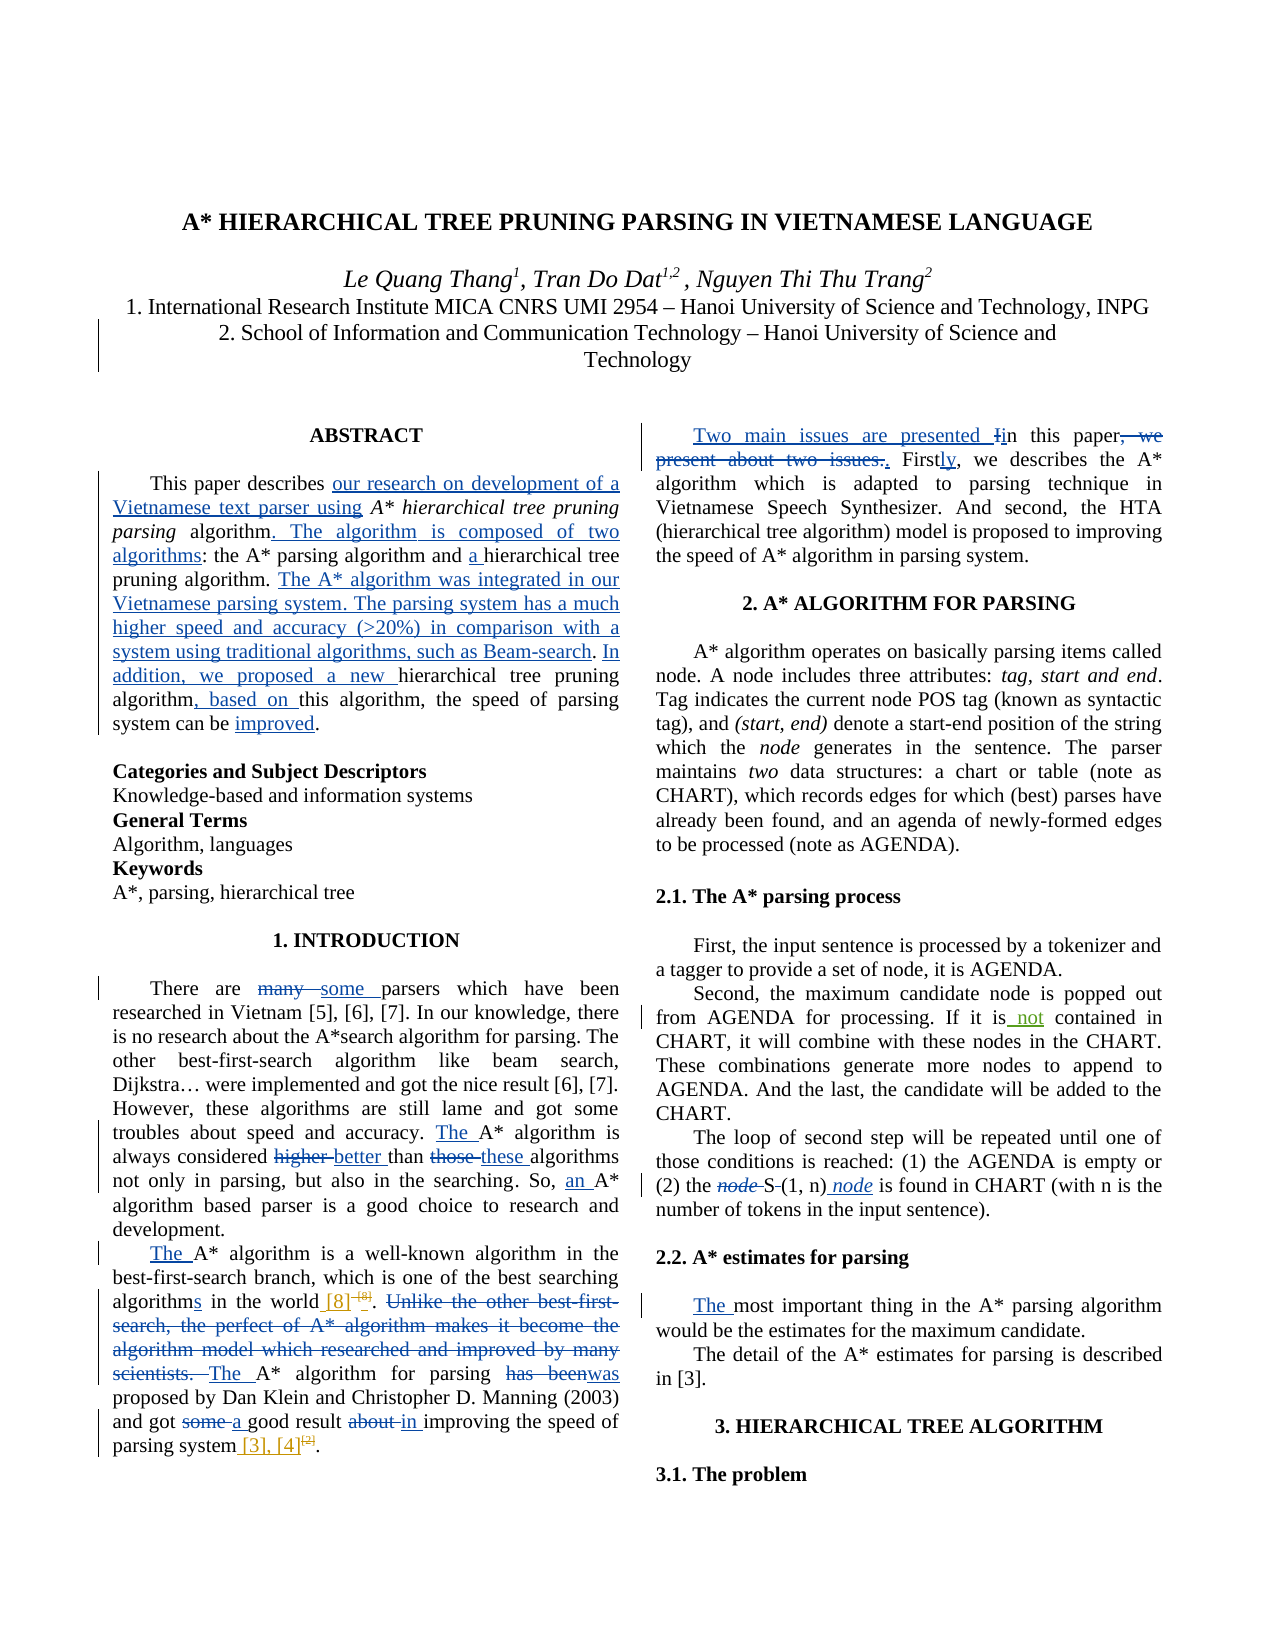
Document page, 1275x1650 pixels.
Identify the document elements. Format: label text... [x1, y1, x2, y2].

text This paper describes A* hierarchical tree pruning parsing algorithm: the A* parsing algorithm and hierarchical tree pruning algorithm. . hierarchical tree pruning algorithmthis algorithm, the speed of parsing system can be . [112, 637, 619, 735]
subtitle First, the input sentence is processed by a tokenizer and a tagger to provide a set of node, it is AGENDA. [656, 932, 1162, 981]
text 3. HIERARCHICAL TREE ALGORITHM [656, 1414, 1162, 1438]
text 1. Introduction [112, 928, 619, 952]
text 2. School of Information and Communication Technology – Hanoi University of Science and [112, 319, 1162, 346]
text There are parsers which have been researched in Vietnam [5], [6], [7]. In our knowledge, there is no research about the A*search algorithm for parsing. The other best-first-search algorithm like beam search, Dijkstra… were implemented and got the nice result [6], [7]. However, these algorithms are still lame and got some troubles about speed and accuracy. A* algorithm is always considered than algorithms not only in parsing, but also in the searching. So, A* algorithm based parser is a good choice to research and development. [112, 976, 619, 1241]
text 1. International Research Institute MICA CNRS UMI 2954 – Hanoi University of Science and Technology, INPG [112, 293, 1162, 319]
text 3.1. The problem [656, 1462, 1162, 1486]
text The detail of the A* estimates for parsing is described in [3]. [656, 1342, 1162, 1390]
text Algorithm, languages [112, 832, 619, 856]
subtitle A* algorithm operates on basically parsing items called node. A node includes three attributes: tag, start and end. Tag indicates the current node POS tag (known as syntactic tag), and (start, end) denote a start-end position of the string which the node generates in the sentence. The parser maintains two data structures: a chart or table (note as CHART), which records edges for which (best) parses have already been found, and an agenda of newly-formed edges to be processed (note as AGENDA). [656, 639, 1162, 856]
text Knowledge-based and information systems [112, 783, 619, 807]
subtitle Abstract [112, 422, 619, 447]
text 2.1. The A* parsing process [656, 884, 1162, 908]
text Le Quang Thang1, Tran Do Dat1,2 , Nguyen Thi Thu Trang2 [112, 264, 1162, 293]
text This paper describes A* hierarchical tree pruning parsing algorithm: the A* parsing algorithm and hierarchical tree pruning algorithm. . hierarchical tree pruning algorithmthis algorithm, the speed of parsing system can be . [112, 471, 619, 612]
text n this paper First, we describes the A* algorithm which is adapted to parsing technique in Vietnamese Speech Synthesizer. And second, the HTA (hierarchical tree algorithm) model is proposed to improving the speed of A* algorithm in parsing system. [656, 422, 1162, 567]
text Keywords [112, 856, 619, 880]
text General Terms [112, 807, 619, 832]
text Technology [112, 346, 1162, 372]
text 2. A* ALGORITHM FOR PARSING [656, 591, 1162, 615]
subtitle A* Hierarchical tree Pruning Parsing in VietNamese Language [112, 207, 1162, 236]
text The loop of second step will be repeated until one of those conditions is reached: (1) the AGENDA is empty or (2) the S(1, n) is found in CHART (with n is the number of tokens in the input sentence). [656, 1125, 1162, 1221]
text Categories and Subject Descriptors [112, 759, 619, 783]
text Second, the maximum candidate node is popped out from AGENDA for processing. If it is contained in CHART, it will combine with these nodes in the CHART. These combinations generate more nodes to append to AGENDA. And the last, the candidate will be added to the CHART. [656, 981, 1162, 1125]
text A* algorithm is a well-known algorithm in the best-first-search branch, which is one of the best searching algorithm in the world. A* algorithm for parsing proposed by Dan Klein and Christopher D. Manning (2003) and got good result improving the speed of parsing system. [112, 1351, 619, 1457]
text most important thing in the A* parsing algorithm would be the estimates for the maximum candidate. [656, 1293, 1162, 1342]
text A* algorithm is a well-known algorithm in the best-first-search branch, which is one of the best searching algorithm in the world. A* algorithm for parsing proposed by Dan Klein and Christopher D. Manning (2003) and got good result improving the speed of parsing system. [112, 1241, 619, 1326]
text 2.2. A* estimates for parsing [656, 1245, 1162, 1269]
text A*, parsing, hierarchical tree [112, 880, 619, 904]
